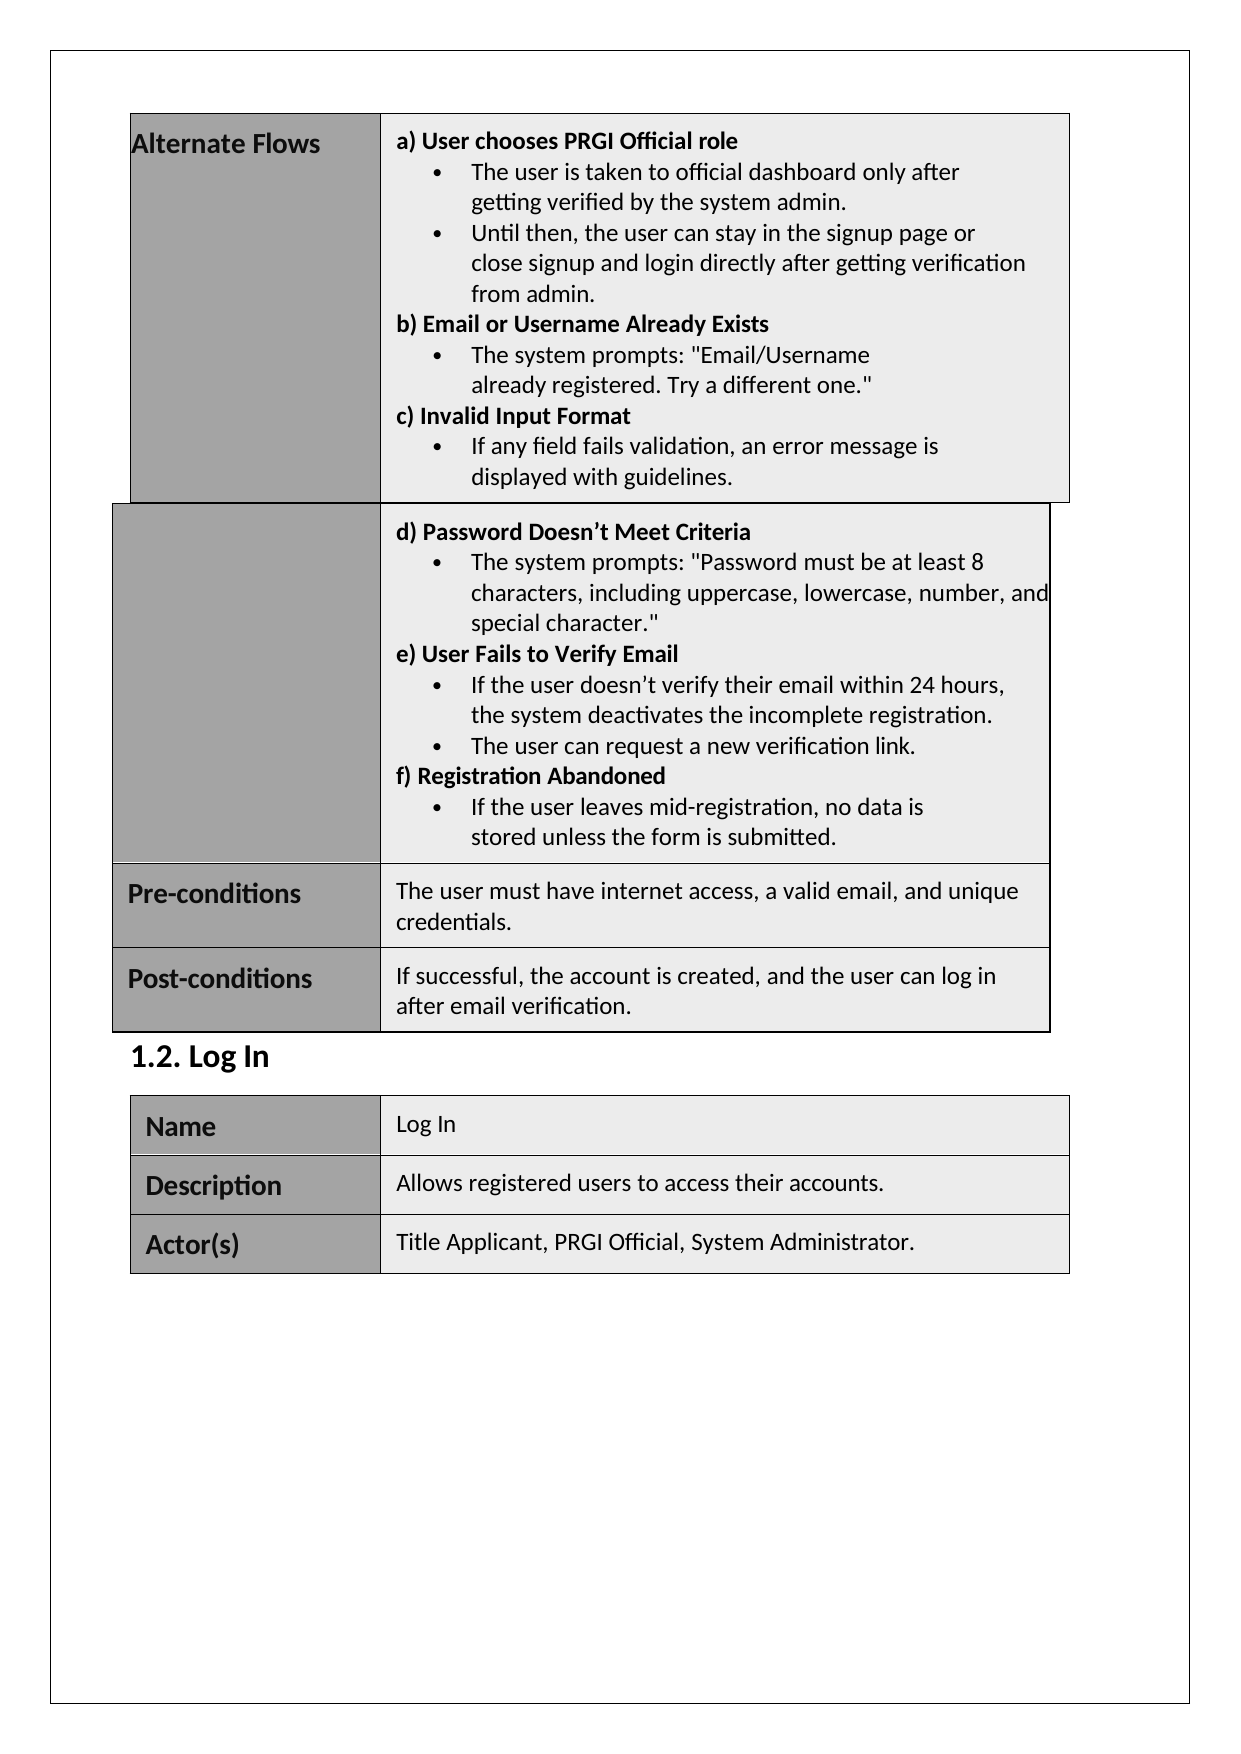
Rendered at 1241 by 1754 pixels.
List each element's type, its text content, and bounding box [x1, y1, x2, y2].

list Log In [130, 1035, 1128, 1076]
table_cell Allows registered users to access their accounts. [381, 1156, 1069, 1214]
table_cell Description [131, 1156, 380, 1214]
table_cell If successful, the account is created, and the user can log in after email verification. [381, 948, 1049, 1031]
table_cell Pre-conditions [113, 864, 380, 947]
table_header Log In [381, 1096, 1069, 1154]
table_cell Title Applicant, PRGI Official, System Administrator. [381, 1215, 1069, 1273]
table_cell User chooses PRGI Official role The user is taken to official dashboard only after getting verified by the system admin. Until then, the user can stay in the signup page or close signup and login directly after getting verification from admin. Email or Username Already Exists The system prompts: "Email/Username already registered. Try a different one." Invalid Input Format If any field fails validation, an error message is displayed with guidelines. [381, 114, 1069, 502]
table_cell Actor(s) [131, 1215, 380, 1273]
table_header Password Doesn’t Meet Criteria The system prompts: "Password must be at least 8 characters, including uppercase, lowercase, number, and special character." User Fails to Verify Email If the user doesn’t verify their email within 24 hours, the system deactivates the incomplete registration. The user can request a new verification link. Registration Abandoned If the user leaves mid-registration, no data is stored unless the form is submitted. [381, 504, 1049, 862]
table_cell Alternate Flows [131, 114, 380, 502]
table_cell Post-conditions [113, 948, 380, 1031]
table_header Name [131, 1096, 380, 1154]
table_header [113, 504, 380, 862]
table_cell The user must have internet access, a valid email, and unique credentials. [381, 864, 1049, 947]
